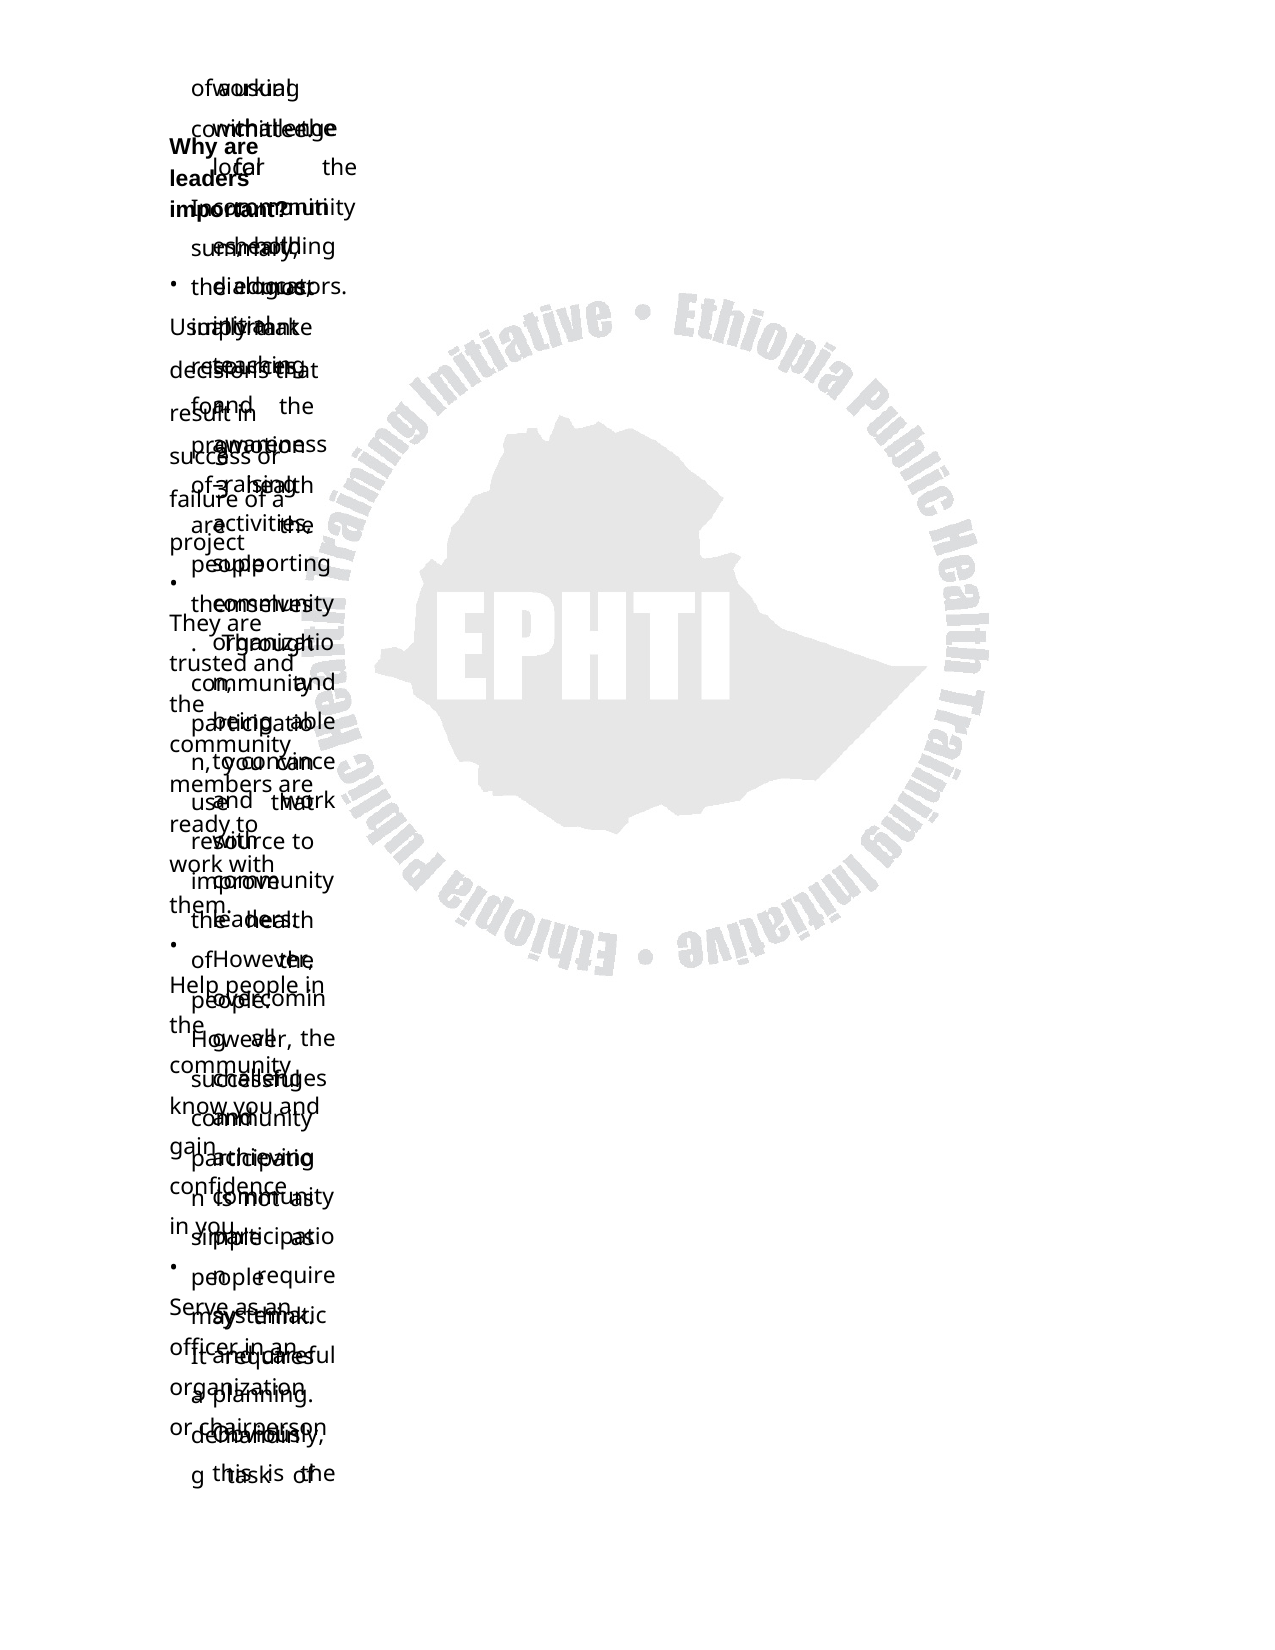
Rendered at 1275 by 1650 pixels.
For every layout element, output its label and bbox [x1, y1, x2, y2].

picture [294, 362, 301, 372]
picture [304, 797, 308, 807]
picture [310, 283, 318, 293]
picture [290, 282, 1000, 987]
picture [290, 640, 296, 650]
